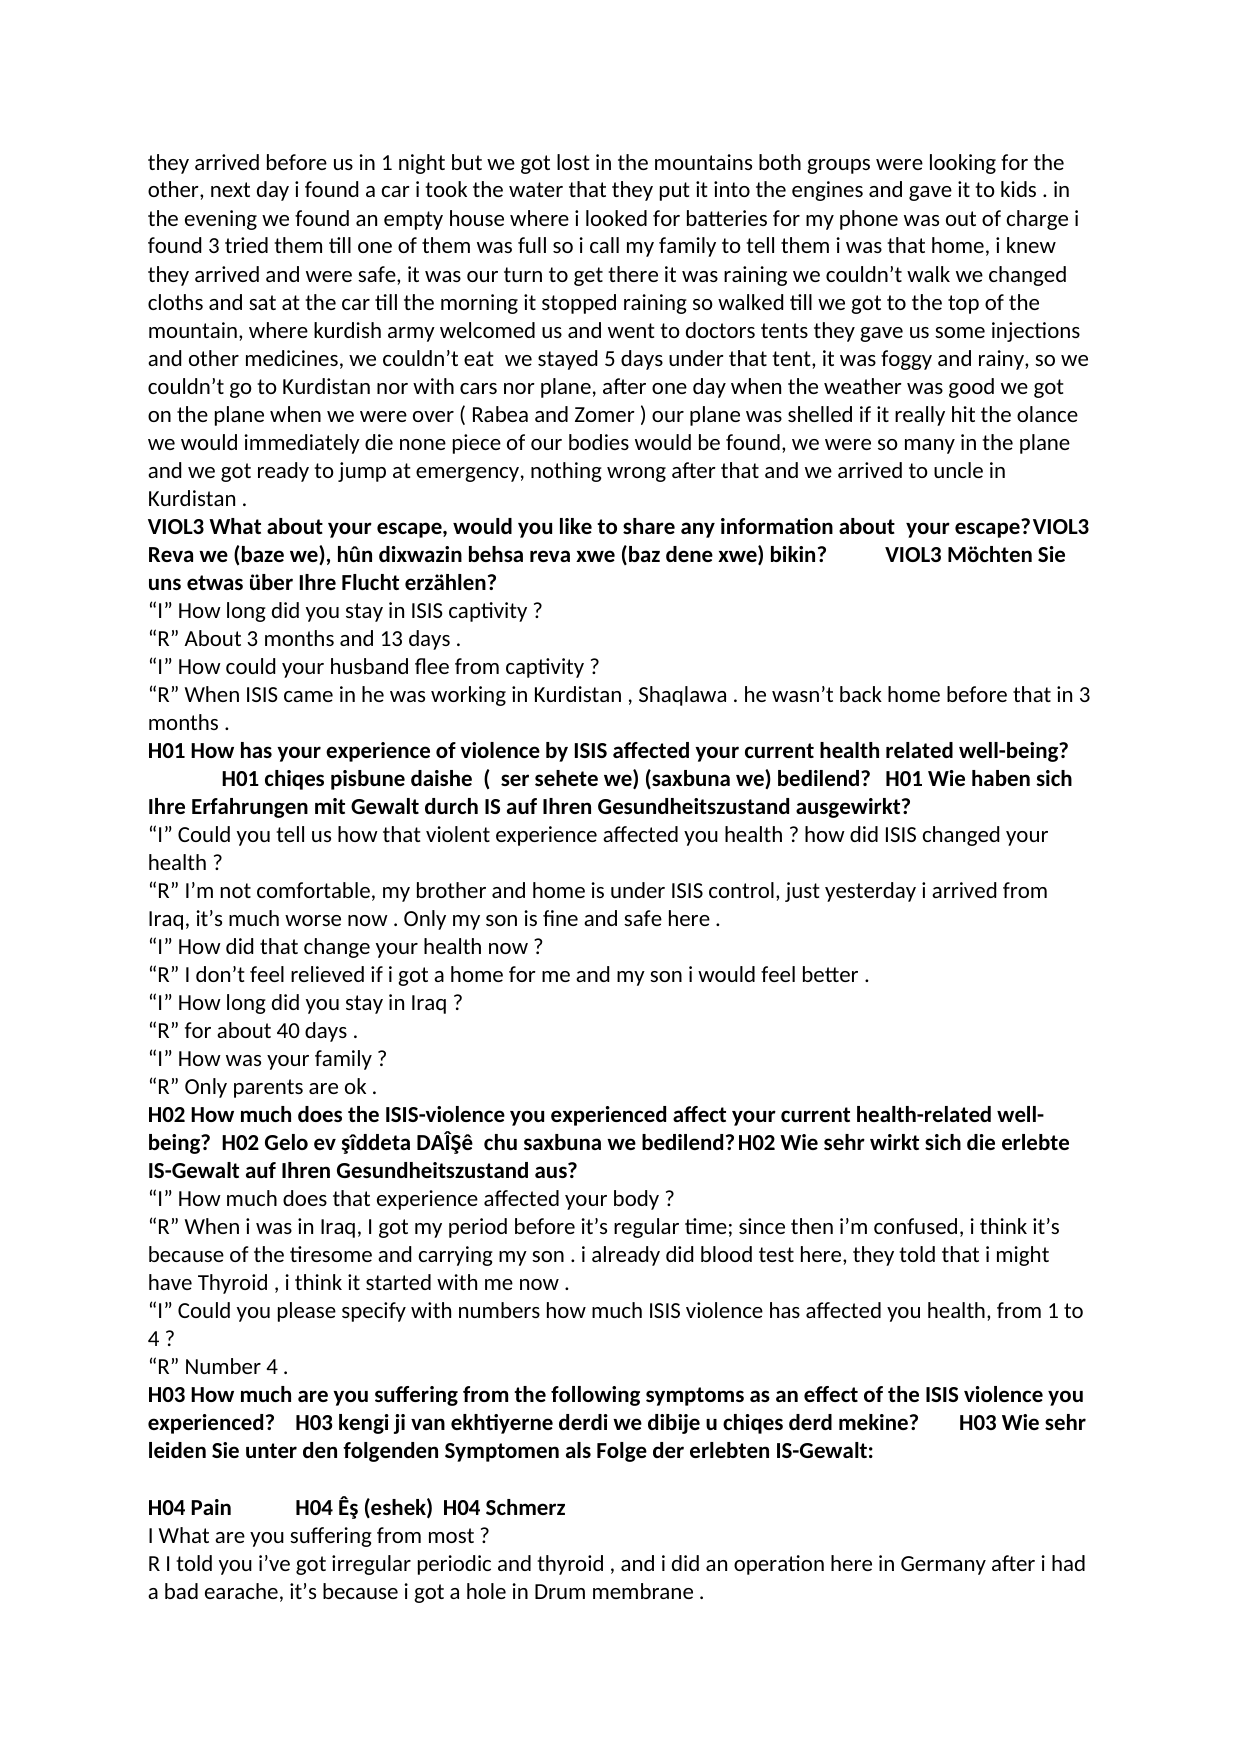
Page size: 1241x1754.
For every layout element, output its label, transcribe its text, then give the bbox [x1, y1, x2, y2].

text R I told you i’ve got irregular periodic and thyroid , and i did an operation here in Germany after i had a bad earache, it’s because i got a hole in Drum membrane . [148, 1549, 1093, 1605]
text “I” How was your family ? [148, 1044, 1093, 1072]
text “R” for about 40 days . [148, 1016, 1093, 1044]
text H03 How much are you suffering from the following symptoms as an effect of the ISIS violence you experienced? H03 kengi ji van ekhtiyerne derdi we dibije u chiqes derd mekine? H03 Wie sehr leiden Sie unter den folgenden Symptomen als Folge der erlebten IS-Gewalt: [148, 1381, 1093, 1464]
text I What are you suffering from most ? [148, 1521, 1093, 1549]
text “I” How much does that experience affected your body ? [148, 1184, 1093, 1212]
text “I” How long did you stay in Iraq ? [148, 988, 1093, 1016]
text “R” Number 4 . [148, 1352, 1093, 1381]
text “R” Only parents are ok . [148, 1072, 1093, 1100]
text “R” About 3 months and 13 days . [148, 624, 1093, 652]
text “R” When ISIS came in he was working in Kurdistan , Shaqlawa . he wasn’t back home before that in 3 months . [148, 680, 1093, 736]
text “I” How could your husband flee from captivity ? [148, 652, 1093, 680]
text H01 How has your experience of violence by ISIS affected your current health related well-being? H01 chiqes pisbune daishe ( ser sehete we) (saxbuna we) bedilend? H01 Wie haben sich Ihre Erfahrungen mit Gewalt durch IS auf Ihren Gesundheitszustand ausgewirkt? [148, 736, 1093, 820]
text “I” How did that change your health now ? [148, 932, 1093, 960]
text “R” I don’t feel relieved if i got a home for me and my son i would feel better . [148, 960, 1093, 988]
text “I” How long did you stay in ISIS captivity ? [148, 596, 1093, 624]
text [148, 148, 1093, 512]
text “R” I’m not comfortable, my brother and home is under ISIS control, just yesterday i arrived from Iraq, it’s much worse now . Only my son is fine and safe here . [148, 876, 1093, 932]
text “R” When i was in Iraq, I got my period before it’s regular time; since then i’m confused, i think it’s because of the tiresome and carrying my son . i already did blood test here, they told that i might have Thyroid , i think it started with me now . [148, 1212, 1093, 1296]
text VIOL3 What about your escape, would you like to share any information about your escape? VIOL3 Reva we (baze we), hûn dixwazin behsa reva xwe (baz dene xwe) bikin? VIOL3 Möchten Sie uns etwas über Ihre Flucht erzählen? [148, 512, 1093, 596]
text H02 How much does the ISIS-violence you experienced affect your current health-related well-being? H02 Gelo ev şîddeta DAÎŞê chu saxbuna we bedilend? H02 Wie sehr wirkt sich die erlebte IS-Gewalt auf Ihren Gesundheitszustand aus? [148, 1100, 1093, 1184]
text H04 Pain H04 Êş (eshek) H04 Schmerz [148, 1493, 1093, 1521]
text “I” Could you tell us how that violent experience affected you health ? how did ISIS changed your health ? [148, 820, 1093, 876]
text “I” Could you please specify with numbers how much ISIS violence has affected you health, from 1 to 4 ? [148, 1296, 1093, 1352]
